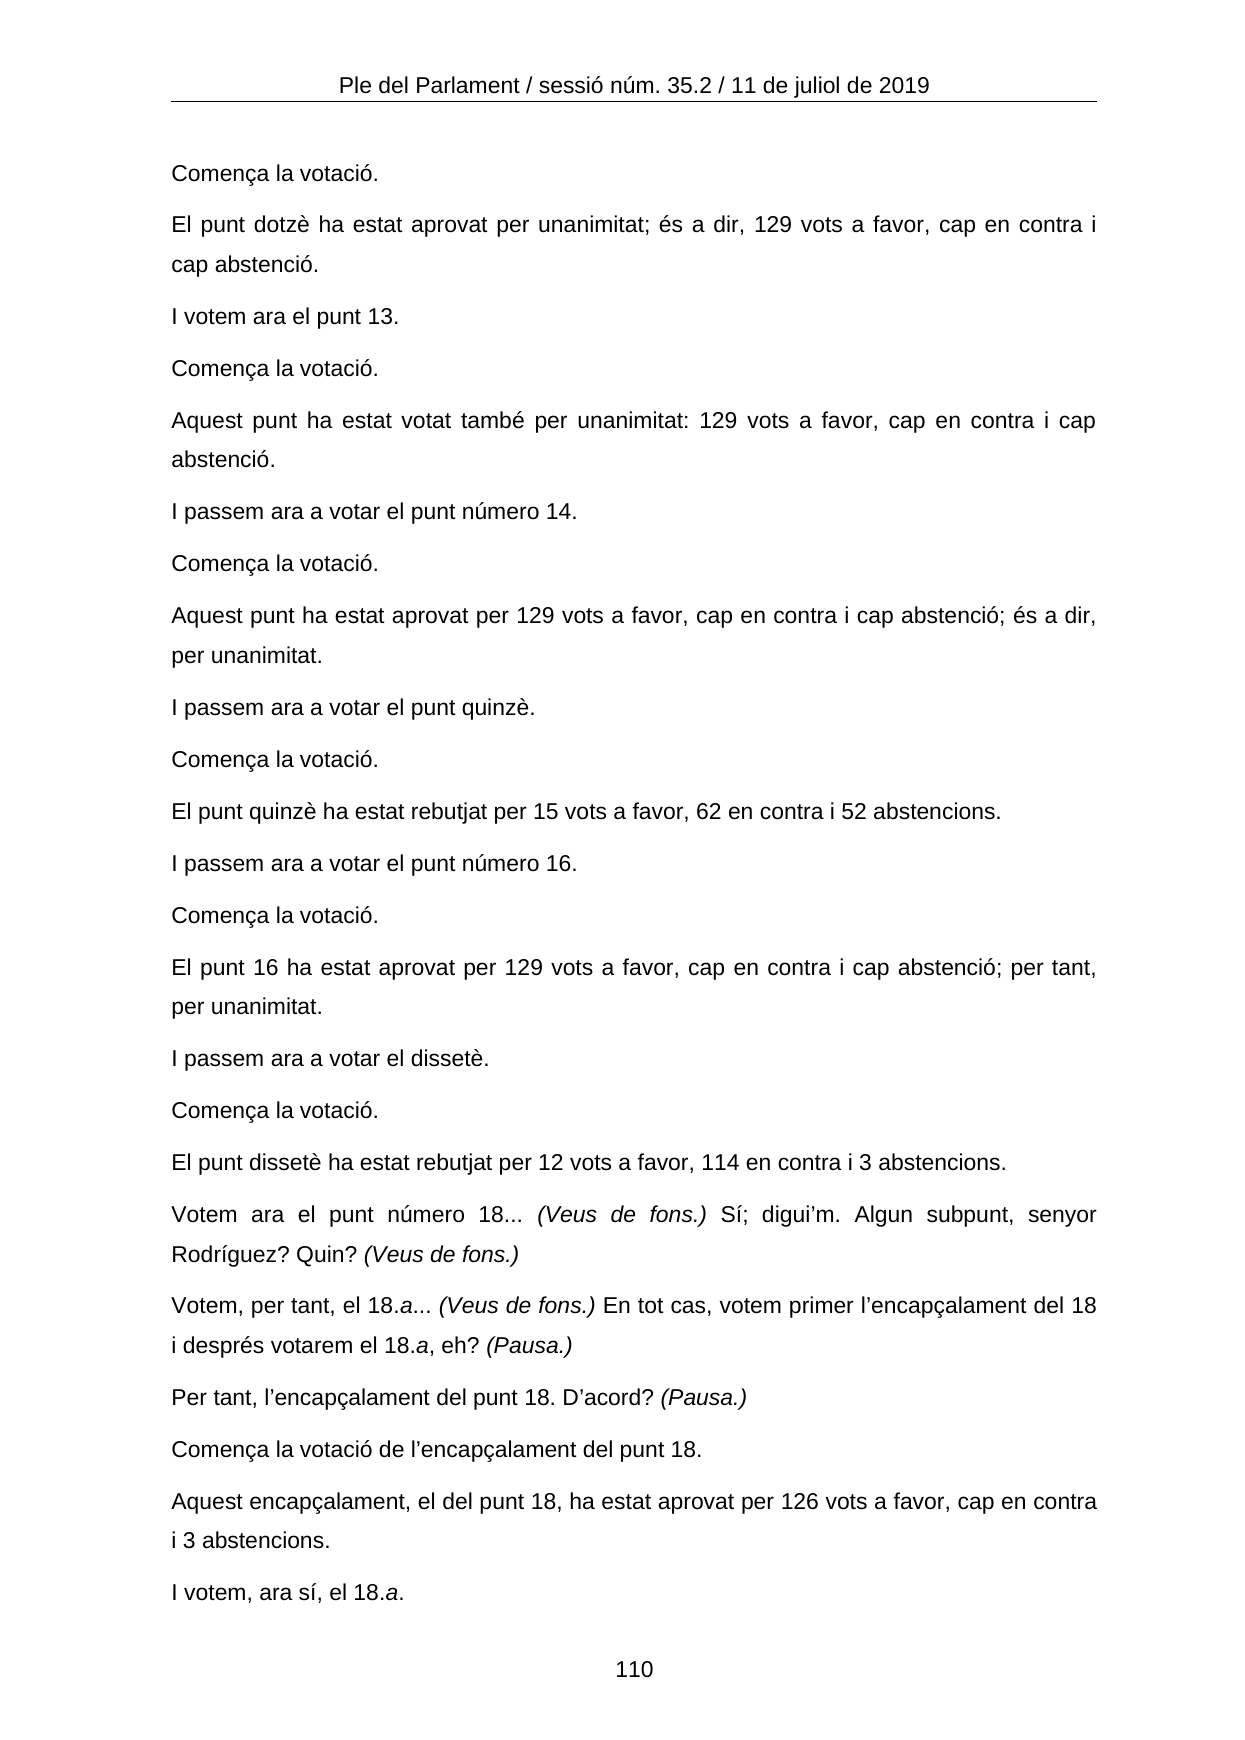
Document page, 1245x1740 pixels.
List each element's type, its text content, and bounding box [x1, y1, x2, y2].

text Comença la votació. [171, 355, 1097, 381]
text Comença la votació de l’encapçalament del punt 18. [171, 1436, 1097, 1462]
text Votem, per tant, el 18.a... (Veus de fons.) En tot cas, votem primer l’encapçalament del 18 i després votarem el 18.a, eh? (Pausa.) [171, 1292, 1097, 1358]
text Comença la votació. [171, 902, 1097, 928]
text El punt quinzè ha estat rebutjat per 15 vots a favor, 62 en contra i 52 abstencions. [171, 798, 1097, 824]
text Per tant, l’encapçalament del punt 18. D’acord? (Pausa.) [171, 1384, 1097, 1410]
text I passem ara a votar el dissetè. [171, 1045, 1097, 1071]
text Comença la votació. [171, 1097, 1097, 1123]
text El punt dissetè ha estat rebutjat per 12 vots a favor, 114 en contra i 3 abstencions. [171, 1149, 1097, 1175]
text I passem ara a votar el punt quinzè. [171, 694, 1097, 720]
text I passem ara a votar el punt número 16. [171, 850, 1097, 876]
text Aquest encapçalament, el del punt 18, ha estat aprovat per 126 vots a favor, cap en contra i 3 abstencions. [171, 1488, 1097, 1554]
text I votem ara el punt 13. [171, 303, 1097, 329]
text Aquest punt ha estat aprovat per 129 vots a favor, cap en contra i cap abstenció; és a dir, per unanimitat. [171, 602, 1097, 668]
text Votem ara el punt número 18... (Veus de fons.) Sí; digui’m. Algun subpunt, senyor Rodríguez? Quin? (Veus de fons.) [171, 1201, 1097, 1267]
text Comença la votació. [171, 550, 1097, 577]
text El punt 16 ha estat aprovat per 129 vots a favor, cap en contra i cap abstenció; per tant, per unanimitat. [171, 954, 1097, 1019]
text I votem, ara sí, el 18.a. [171, 1579, 1097, 1606]
text Comença la votació. [171, 746, 1097, 772]
text Aquest punt ha estat votat també per unanimitat: 129 vots a favor, cap en contra i cap abstenció. [171, 407, 1097, 473]
text El punt dotzè ha estat aprovat per unanimitat; és a dir, 129 vots a favor, cap en contra i cap abstenció. [171, 211, 1097, 277]
text Comença la votació. [171, 159, 1097, 186]
text I passem ara a votar el punt número 14. [171, 498, 1097, 525]
